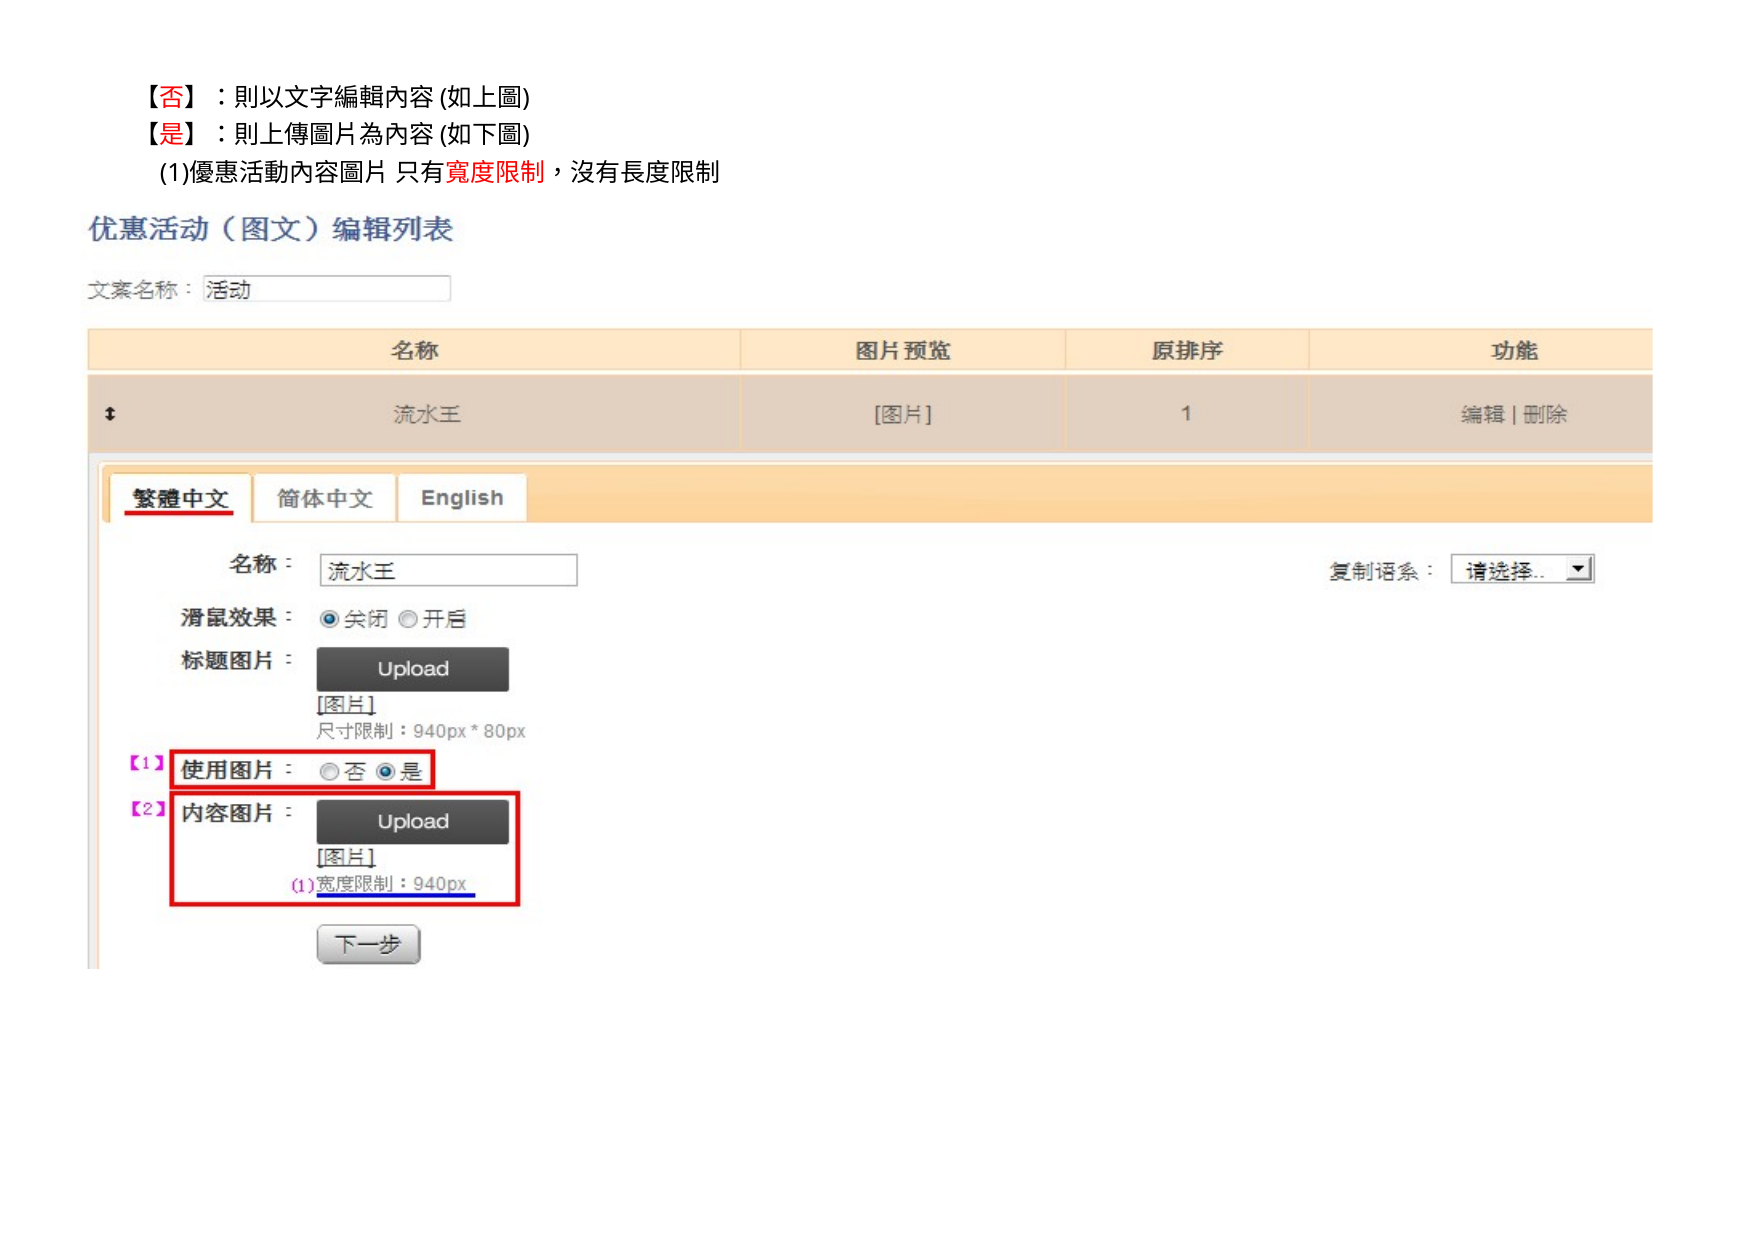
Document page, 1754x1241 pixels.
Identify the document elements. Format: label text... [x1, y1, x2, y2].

list (1)優惠活動內容圖片 只有寬度限制，沒有長度限制 [134, 151, 1679, 189]
list 【是】：則上傳圖片為內容 (如下圖) [134, 114, 1679, 151]
picture [80, 188, 1653, 969]
list 【否】：則以文字編輯內容 (如上圖) [134, 76, 1679, 114]
